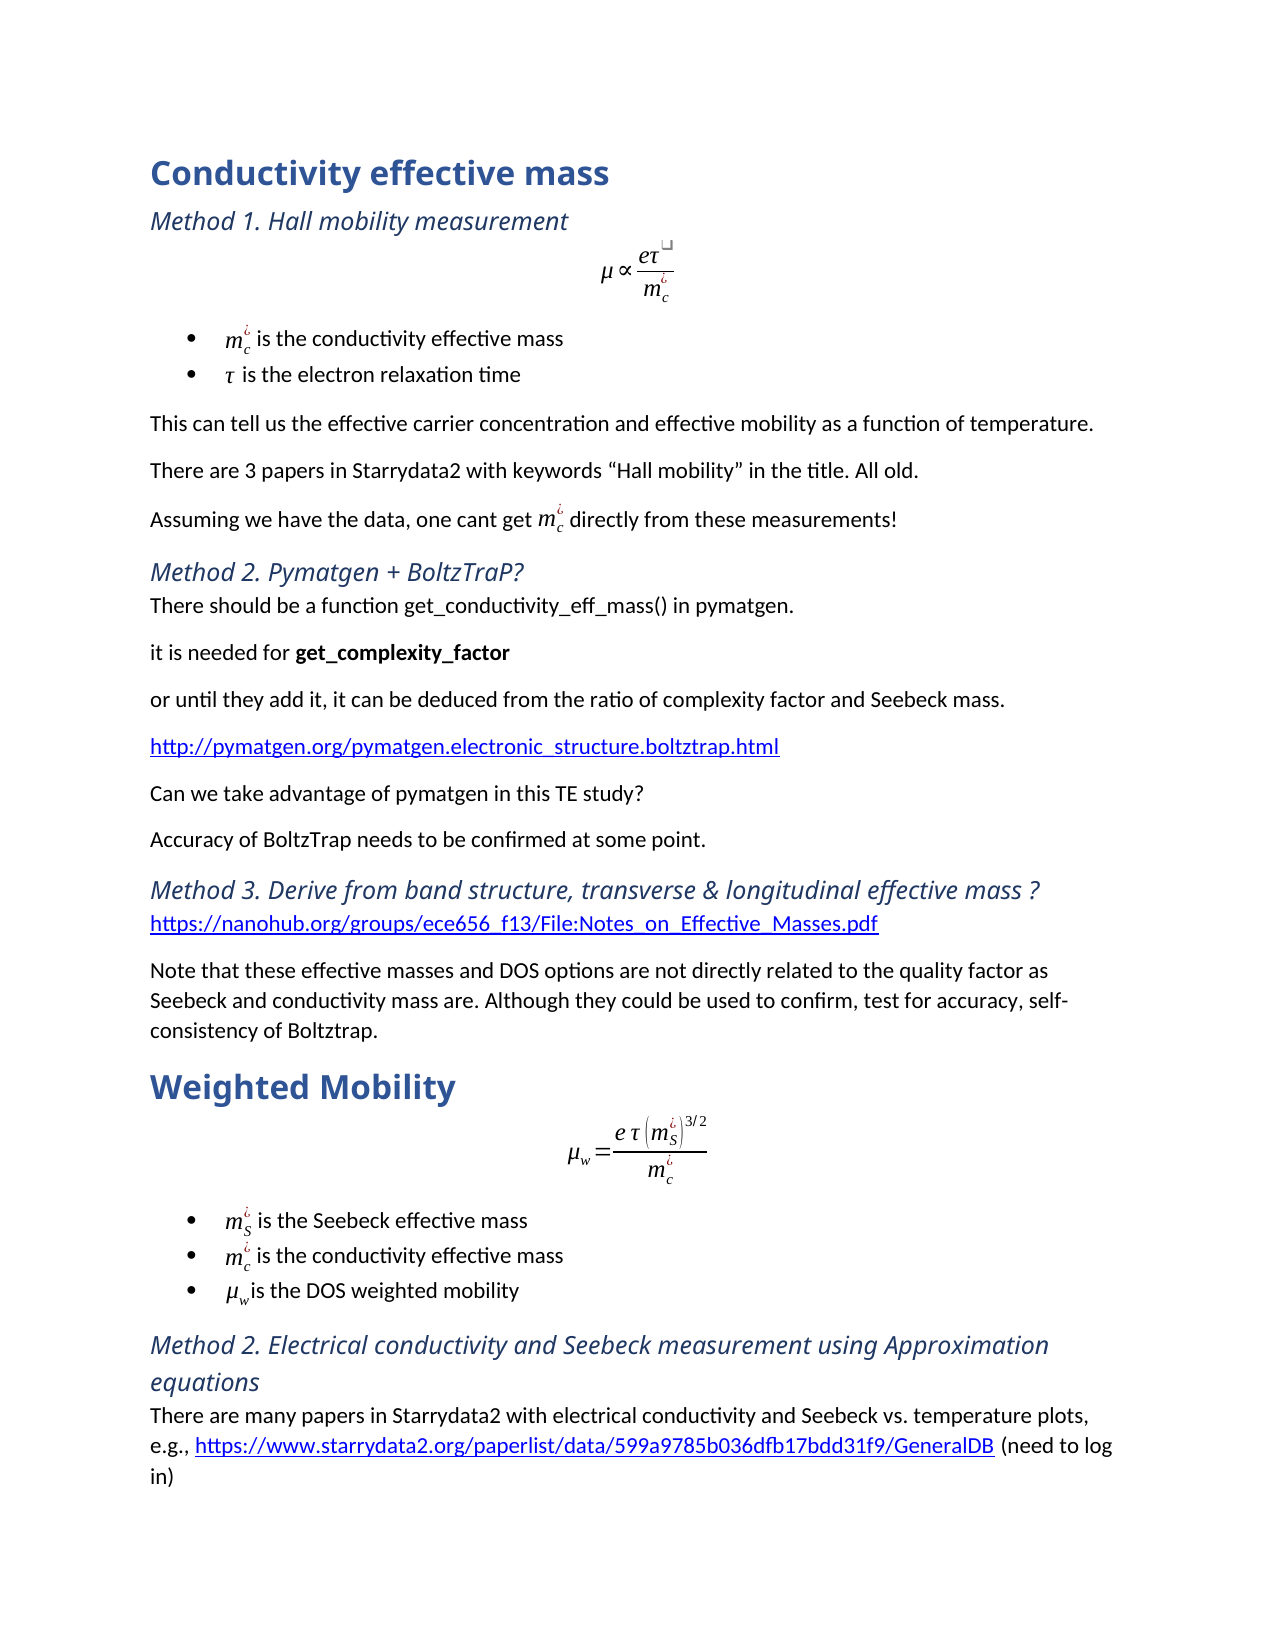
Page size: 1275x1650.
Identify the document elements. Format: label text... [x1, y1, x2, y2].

subtitle Method 2. Pymatgen + BoltzTraP? [150, 554, 1125, 588]
list is the conductivity effective mass [187, 1241, 1125, 1274]
text There are 3 papers in Starrydata2 with keywords “Hall mobility” in the title. All old. [150, 456, 1125, 484]
text or until they add it, it can be deduced from the ratio of complexity factor and Seebeck mass. [150, 685, 1125, 713]
list is the conductivity effective mass [187, 324, 1125, 358]
list is the electron relaxation time [187, 360, 1125, 390]
text Assuming we have the data, one cant get directly from these measurements! [150, 503, 1125, 536]
list is the Seebeck effective mass [187, 1206, 1125, 1239]
subtitle Method 3. Derive from band structure, transverse & longitudinal effective mass ? [150, 872, 1125, 907]
text https://nanohub.org/groups/ece656_f13/File:Notes_on_Effective_Masses.pdf [150, 909, 1125, 937]
text Note that these effective masses and DOS options are not directly related to the quality factor as Seebeck and conductivity mass are. Although they could be used to confirm, test for accuracy, self-consistency of Boltztrap. [150, 956, 1125, 1044]
subtitle Conductivity effective mass [150, 150, 1125, 195]
text Can we take advantage of pymatgen in this TE study? [150, 779, 1125, 807]
text it is needed for get_complexity_factor [150, 638, 1125, 666]
text http://pymatgen.org/pymatgen.electronic_structure.boltztrap.html [150, 732, 1125, 760]
text There are many papers in Starrydata2 with electrical conductivity and Seebeck vs. temperature plots, e.g., https://www.starrydata2.org/paperlist/data/599a9785b036dfb17bdd31f9/GeneralDB (need to log in) [150, 1401, 1125, 1490]
text There should be a function get_conductivity_eff_mass() in pymatgen. [150, 591, 1125, 619]
subtitle Method 1. Hall mobility measurement [150, 203, 1125, 237]
subtitle Weighted Mobility [150, 1063, 1125, 1109]
text This can tell us the effective carrier concentration and effective mobility as a function of temperature. [150, 409, 1125, 437]
subtitle Method 2. Electrical conductivity and Seebeck measurement using Approximation equations [150, 1328, 1125, 1399]
text Accuracy of BoltzTrap needs to be confirmed at some point. [150, 826, 1125, 854]
list is the DOS weighted mobility [187, 1277, 1125, 1309]
